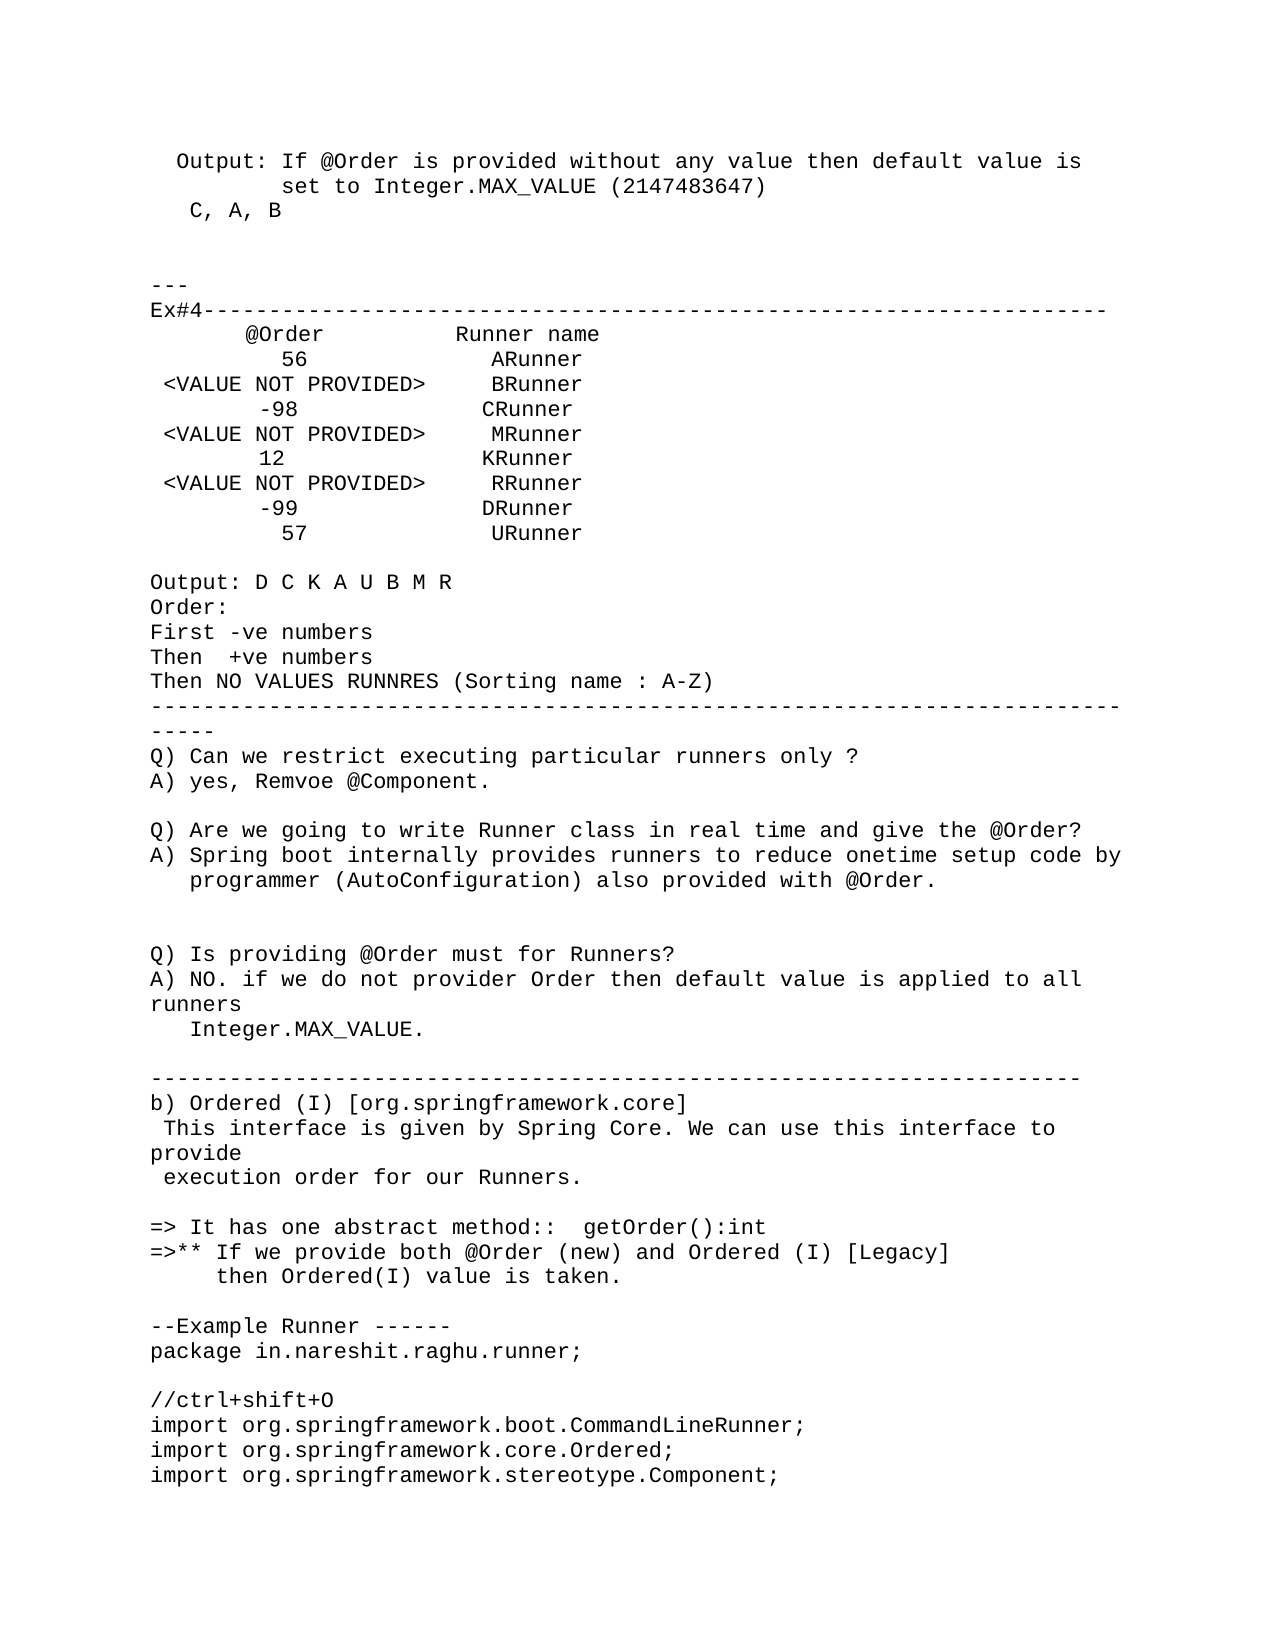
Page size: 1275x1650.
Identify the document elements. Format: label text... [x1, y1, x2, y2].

text A) NO. if we do not provider Order then default value is applied to all runners [150, 968, 1125, 1018]
text Q) Are we going to write Runner class in real time and give the @Order? [150, 819, 1125, 844]
text execution order for our Runners. [150, 1166, 1125, 1191]
text This interface is given by Spring Core. We can use this interface to provide [150, 1117, 1125, 1166]
text Order: [150, 596, 1125, 621]
text <VALUE NOT PROVIDED> BRunner [150, 373, 1125, 398]
text First -ve numbers [150, 621, 1125, 646]
text 57 URunner [150, 522, 1125, 547]
text package in.nareshit.raghu.runner; [150, 1340, 1125, 1365]
text programmer (AutoConfiguration) also provided with @Order. [150, 869, 1125, 894]
text ------------------------------------------------------------------------------- [150, 695, 1125, 745]
text A) Spring boot internally provides runners to reduce onetime setup code by [150, 844, 1125, 869]
text => It has one abstract method:: getOrder():int [150, 1216, 1125, 1241]
text A) yes, Remvoe @Component. [150, 770, 1125, 794]
text C, A, B [150, 199, 1125, 224]
text <VALUE NOT PROVIDED> MRunner [150, 423, 1125, 447]
text <VALUE NOT PROVIDED> RRunner [150, 472, 1125, 497]
text ----------------------------------------------------------------------- [150, 1067, 1125, 1092]
text Then +ve numbers [150, 646, 1125, 671]
text -99 DRunner [150, 497, 1125, 522]
text import org.springframework.core.Ordered; [150, 1439, 1125, 1464]
text 12 KRunner [150, 447, 1125, 472]
text then Ordered(I) value is taken. [150, 1266, 1125, 1290]
text Q) Can we restrict executing particular runners only ? [150, 745, 1125, 770]
text Q) Is providing @Order must for Runners? [150, 943, 1125, 968]
text import org.springframework.stereotype.Component; [150, 1464, 1125, 1489]
text ---Ex#4--------------------------------------------------------------------- [150, 274, 1125, 323]
text -98 CRunner [150, 398, 1125, 423]
text set to Integer.MAX_VALUE (2147483647) [150, 175, 1125, 199]
text =>** If we provide both @Order (new) and Ordered (I) [Legacy] [150, 1241, 1125, 1266]
text Then NO VALUES RUNNRES (Sorting name : A-Z) [150, 671, 1125, 695]
text 56 ARunner [150, 348, 1125, 373]
text //ctrl+shift+O [150, 1389, 1125, 1414]
text import org.springframework.boot.CommandLineRunner; [150, 1414, 1125, 1439]
text @Order Runner name [150, 323, 1125, 348]
text Output: D C K A U B M R [150, 571, 1125, 596]
text --Example Runner ------ [150, 1315, 1125, 1340]
text b) Ordered (I) [org.springframework.core] [150, 1092, 1125, 1117]
text Output: If @Order is provided without any value then default value is [150, 150, 1125, 175]
text Integer.MAX_VALUE. [150, 1018, 1125, 1042]
